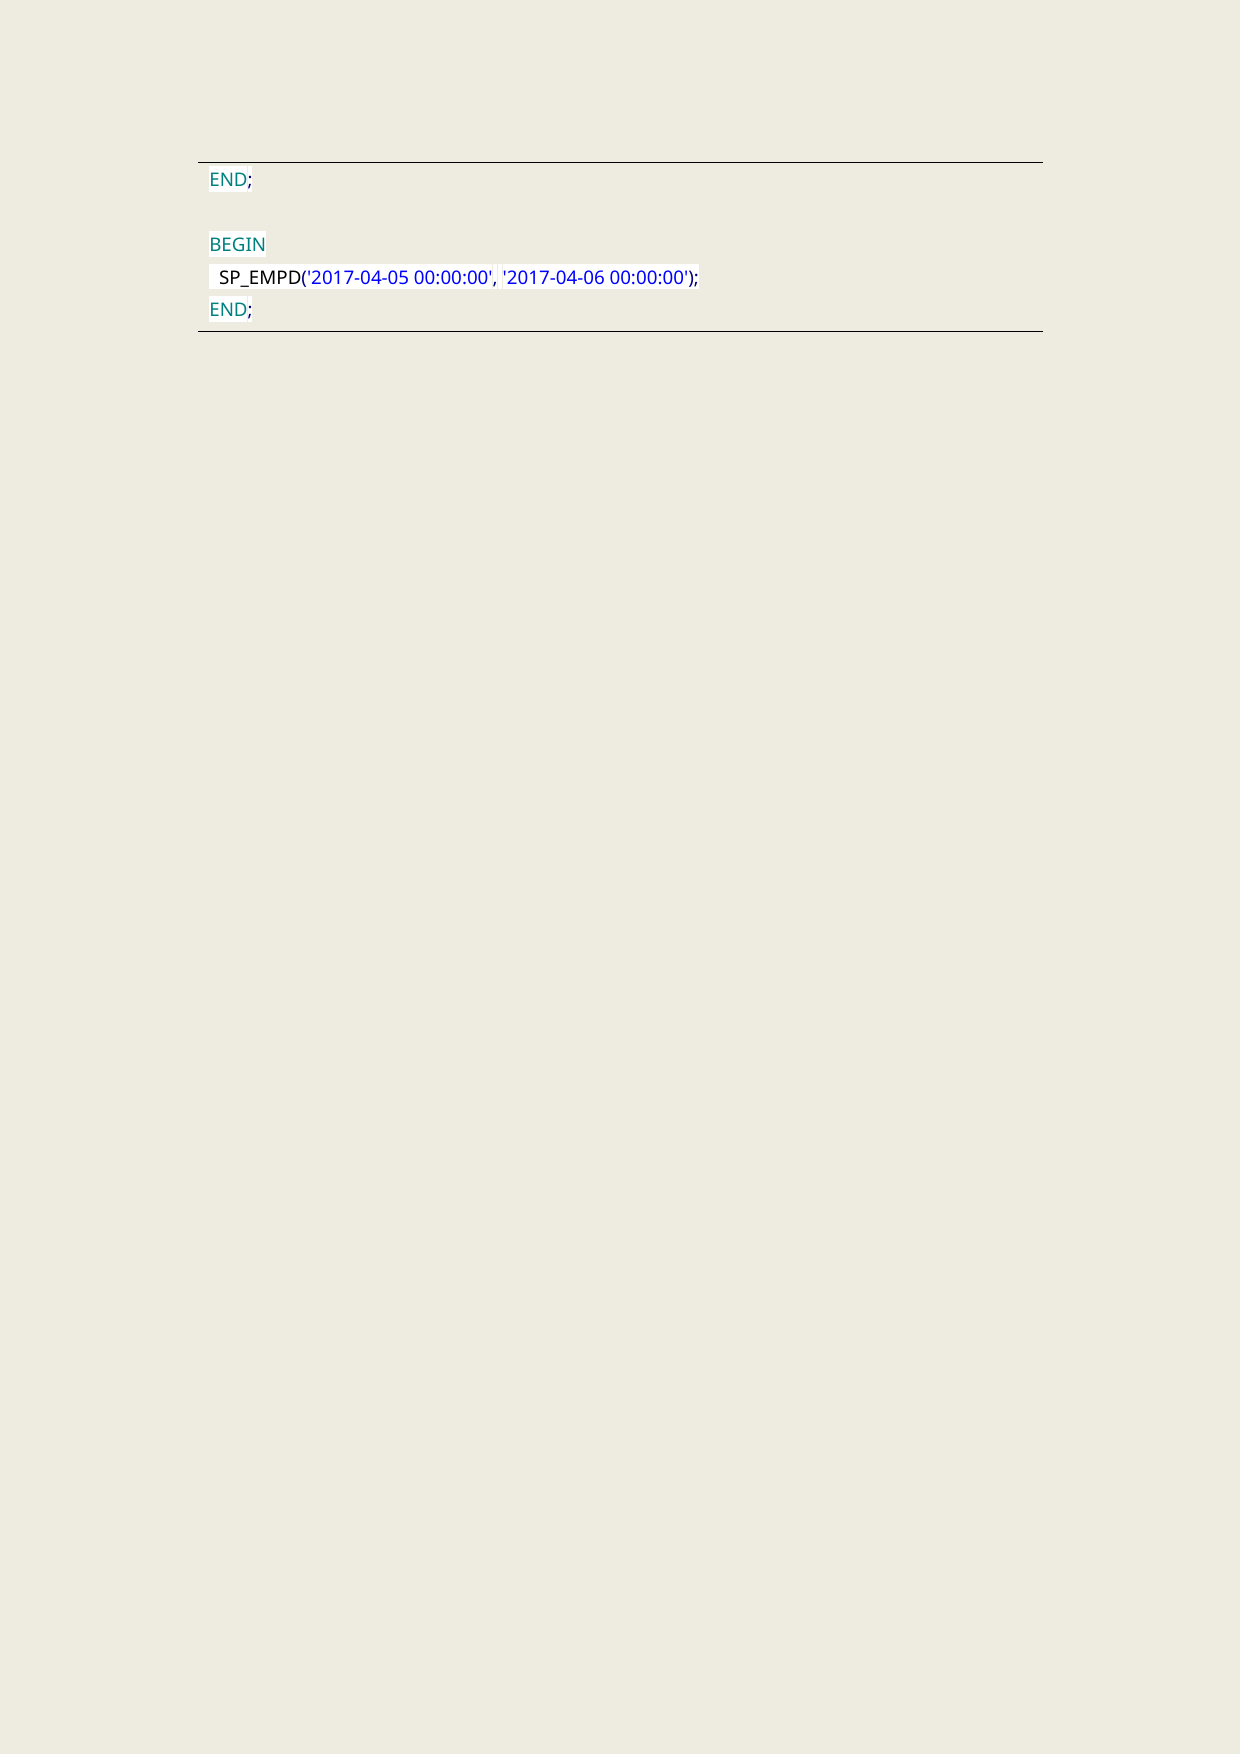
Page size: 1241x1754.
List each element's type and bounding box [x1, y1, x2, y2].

table_header [198, 163, 1042, 331]
